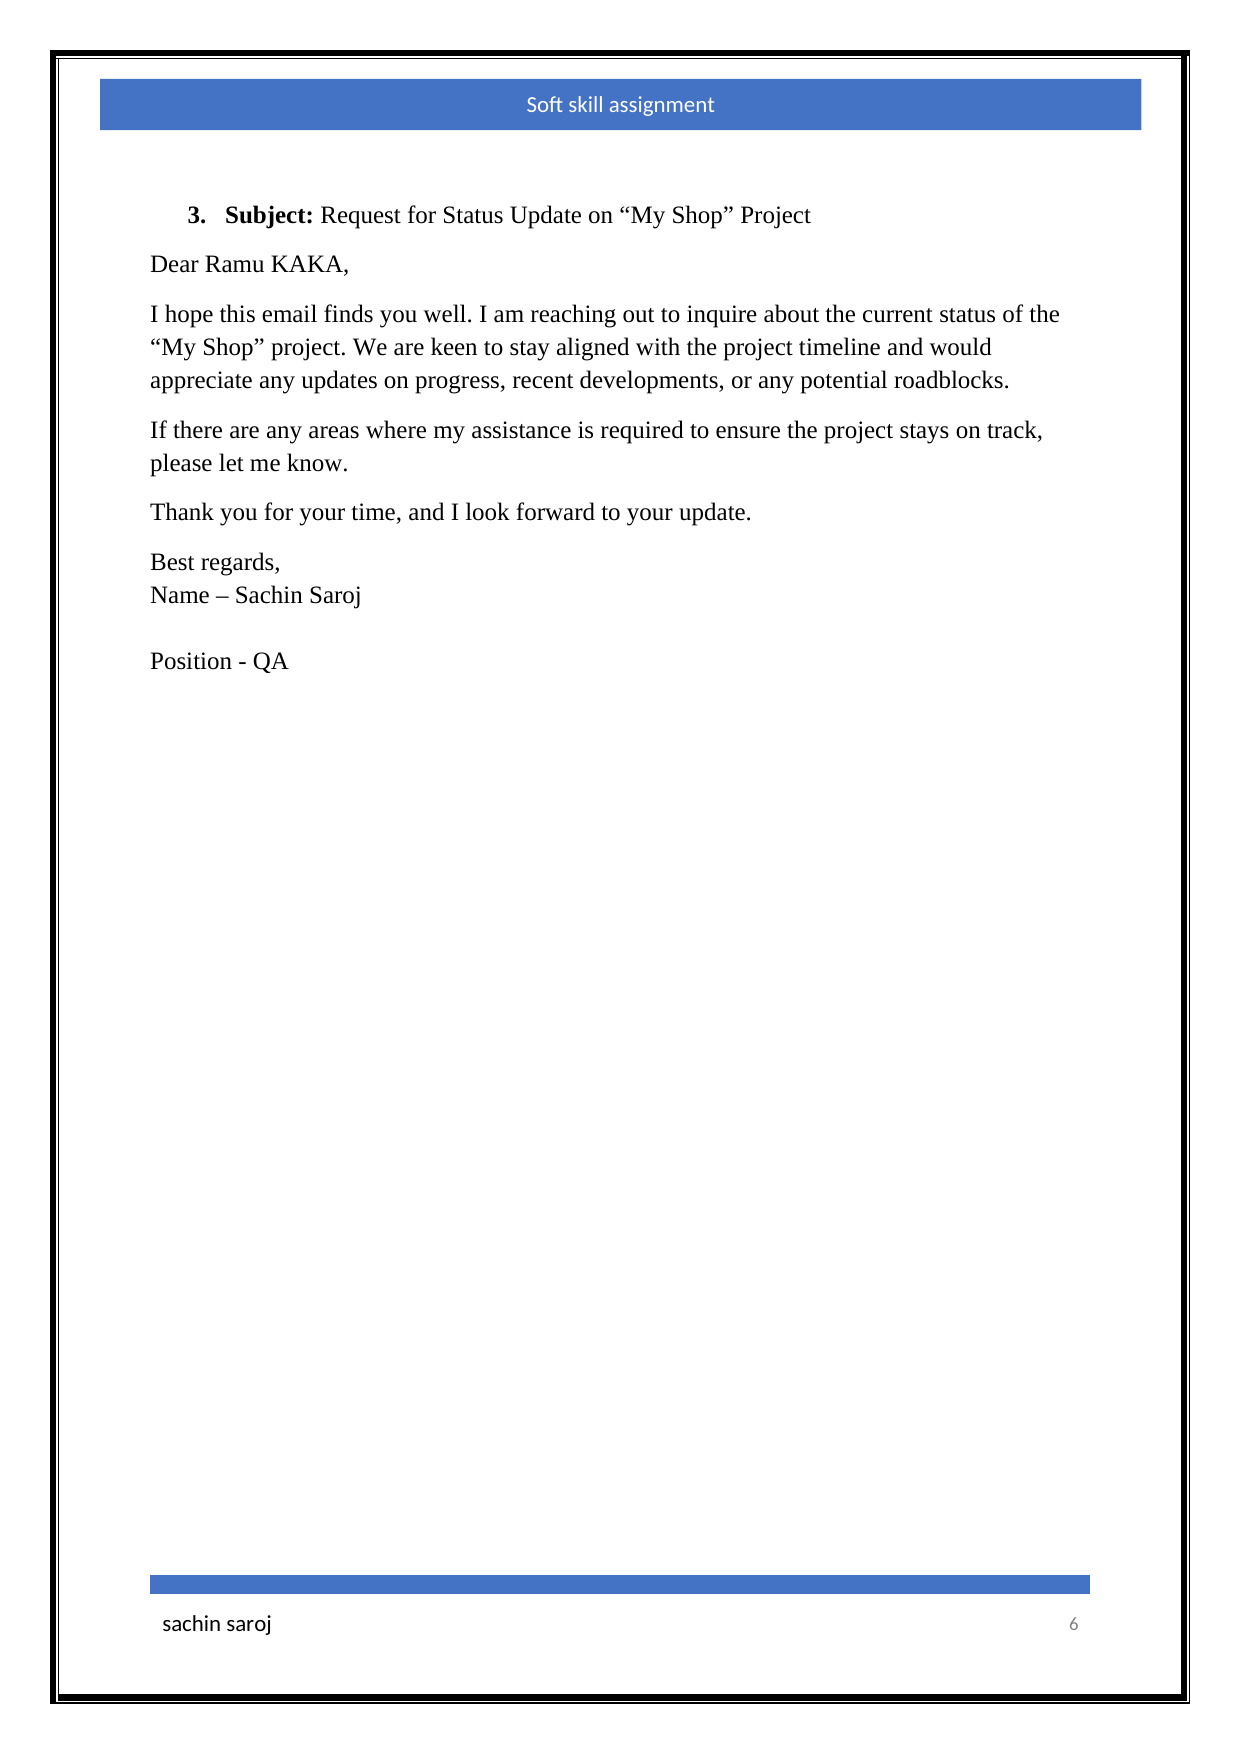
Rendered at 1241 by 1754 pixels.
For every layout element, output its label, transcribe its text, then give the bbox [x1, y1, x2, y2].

text Thank you for your time, and I look forward to your update. [150, 497, 1090, 526]
text Best regards, Name – Sachin Saroj Position - QA [150, 547, 1090, 707]
text If there are any areas where my assistance is required to ensure the project stays on track, please let me know. [150, 415, 1090, 477]
list Subject: Request for Status Update on “My Shop” Project [187, 200, 1090, 228]
text Dear Ramu KAKA, [150, 249, 1090, 278]
text I hope this email finds you well. I am reaching out to inquire about the current status of the “My Shop” project. We are keen to stay aligned with the project timeline and would appreciate any updates on progress, recent developments, or any potential roadblocks. [150, 299, 1090, 394]
